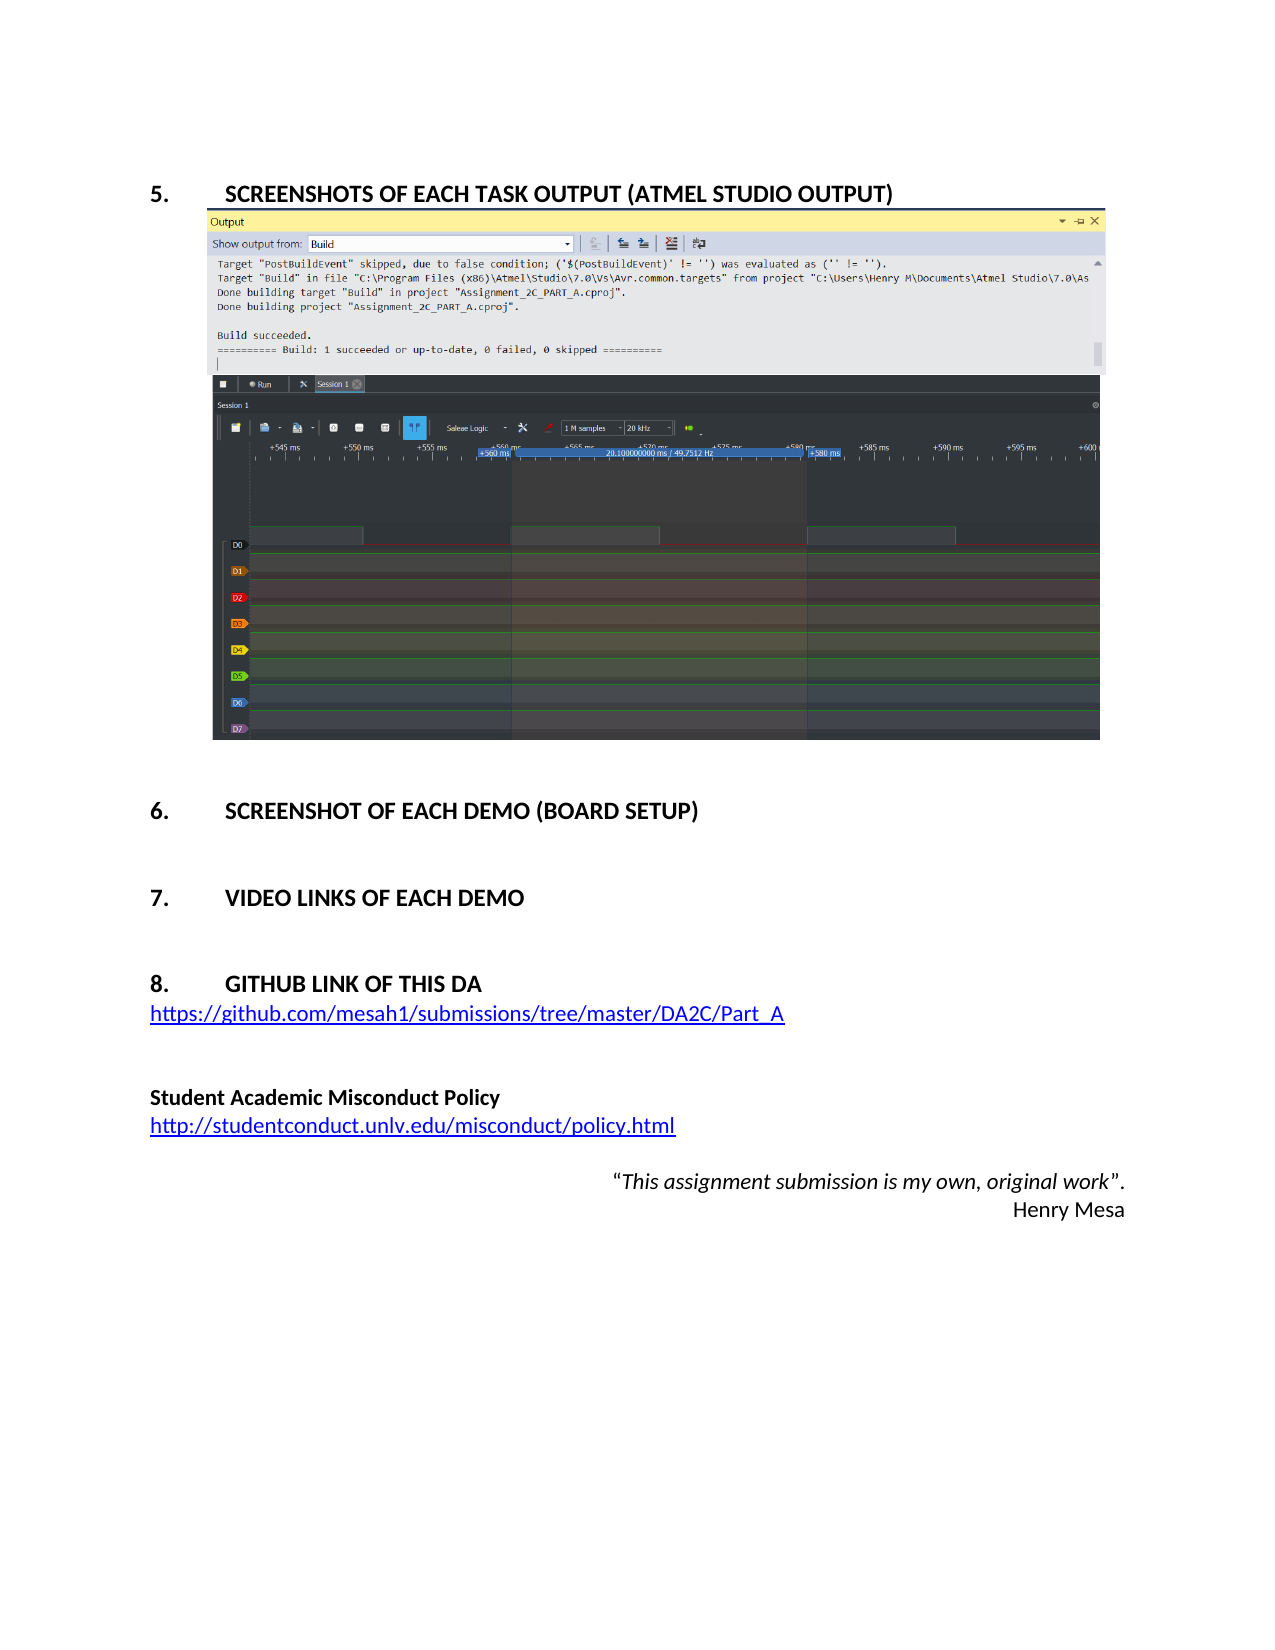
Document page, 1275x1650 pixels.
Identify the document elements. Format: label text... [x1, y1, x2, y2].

list SCREENSHOTS OF EACH TASK OUTPUT (ATMEL STUDIO OUTPUT) [150, 178, 1125, 208]
picture [207, 208, 1106, 740]
list GITHUB LINK OF THIS DA [150, 969, 1125, 999]
list SCREENSHOT OF EACH DEMO (BOARD SETUP) [150, 796, 1125, 826]
text https://github.com/mesah1/submissions/tree/master/DA2C/Part_A [150, 999, 1125, 1027]
text Student Academic Misconduct Policy [150, 1083, 1125, 1111]
text http://studentconduct.unlv.edu/misconduct/policy.html [150, 1111, 1125, 1139]
list VIDEO LINKS OF EACH DEMO [150, 882, 1125, 913]
text Henry Mesa [150, 1195, 1125, 1223]
text “This assignment submission is my own, original work”. [150, 1167, 1125, 1195]
